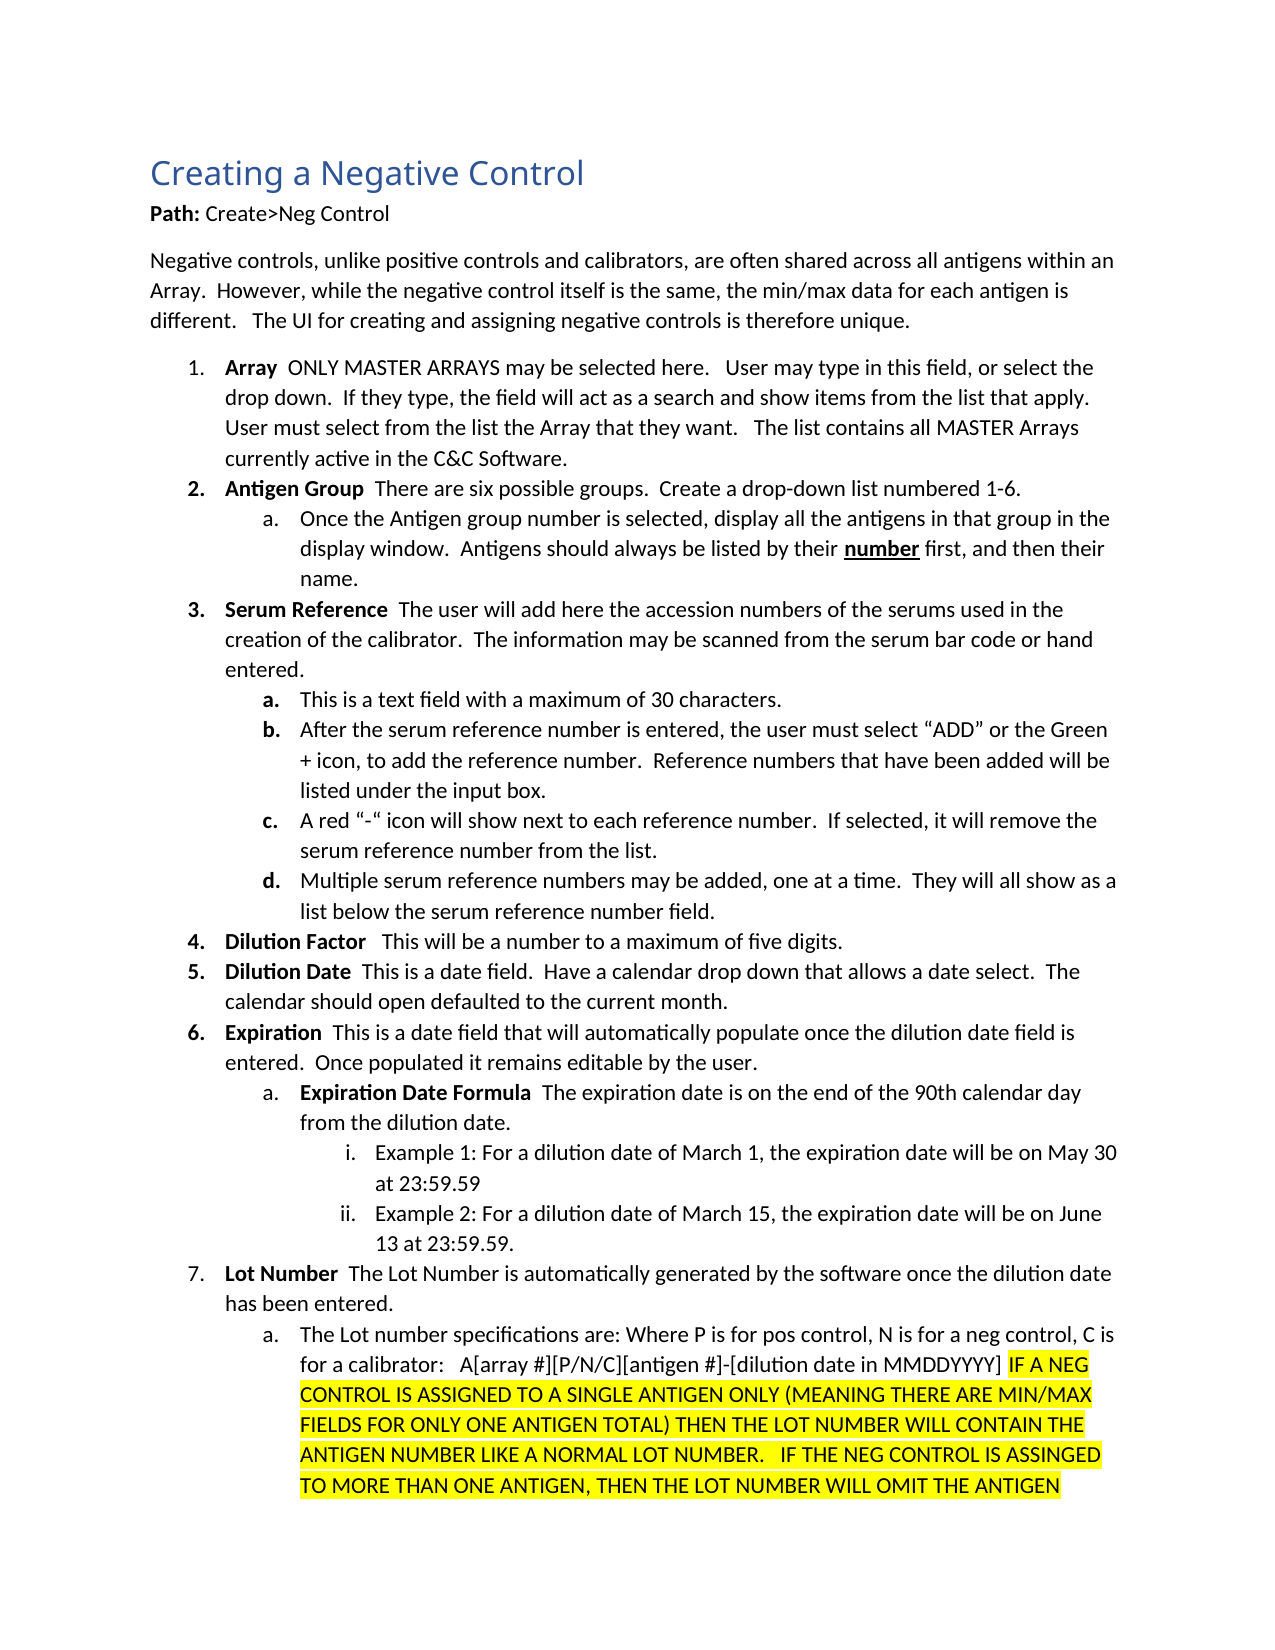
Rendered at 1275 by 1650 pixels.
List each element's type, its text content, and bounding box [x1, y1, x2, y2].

list Expiration This is a date field that will automatically populate once the dilution date field is entered. Once populated it remains editable by the user. [187, 1018, 1125, 1076]
list After the serum reference number is entered, the user must select “ADD” or the Green + icon, to add the reference number. Reference numbers that have been added will be listed under the input box. [262, 716, 1125, 804]
list Expiration Date Formula The expiration date is on the end of the 90th calendar day from the dilution date. [262, 1078, 1125, 1136]
list Lot Number The Lot Number is automatically generated by the software once the dilution date has been entered. [187, 1259, 1125, 1318]
subtitle Creating a Negative Control [150, 150, 1125, 195]
text Path: Create>Neg Control [150, 199, 1125, 227]
list A red “-“ icon will show next to each reference number. If selected, it will remove the serum reference number from the list. [262, 806, 1125, 864]
list Multiple serum reference numbers may be added, one at a time. They will all show as a list below the serum reference number field. [262, 867, 1125, 925]
list Serum Reference The user will add here the accession numbers of the serums used in the creation of the calibrator. The information may be scanned from the serum bar code or hand entered. [187, 595, 1125, 683]
list Dilution Date This is a date field. Have a calendar drop down that allows a date select. The calendar should open defaulted to the current month. [187, 957, 1125, 1016]
list Antigen Group There are six possible groups. Create a drop-down list numbered 1-6. [187, 474, 1125, 502]
text Negative controls, unlike positive controls and calibrators, are often shared across all antigens within an Array. However, while the negative control itself is the same, the min/max data for each antigen is different. The UI for creating and assigning negative controls is therefore unique. [150, 246, 1125, 334]
list Once the Antigen group number is selected, display all the antigens in that group in the display window. Antigens should always be listed by their number first, and then their name. [262, 504, 1125, 593]
list Dilution Factor This will be a number to a maximum of five digits. [187, 927, 1125, 955]
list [262, 1320, 1125, 1499]
list Example 1: For a dilution date of March 1, the expiration date will be on May 30 at 23:59.59 [356, 1138, 1125, 1197]
list Example 2: For a dilution date of March 15, the expiration date will be on June 13 at 23:59.59. [356, 1199, 1125, 1257]
list Array ONLY MASTER ARRAYS may be selected here. User may type in this field, or select the drop down. If they type, the field will act as a search and show items from the list that apply. User must select from the list the Array that they want. The list contains all MASTER Arrays currently active in the C&C Software. [187, 353, 1125, 472]
list This is a text field with a maximum of 30 characters. [262, 685, 1125, 713]
